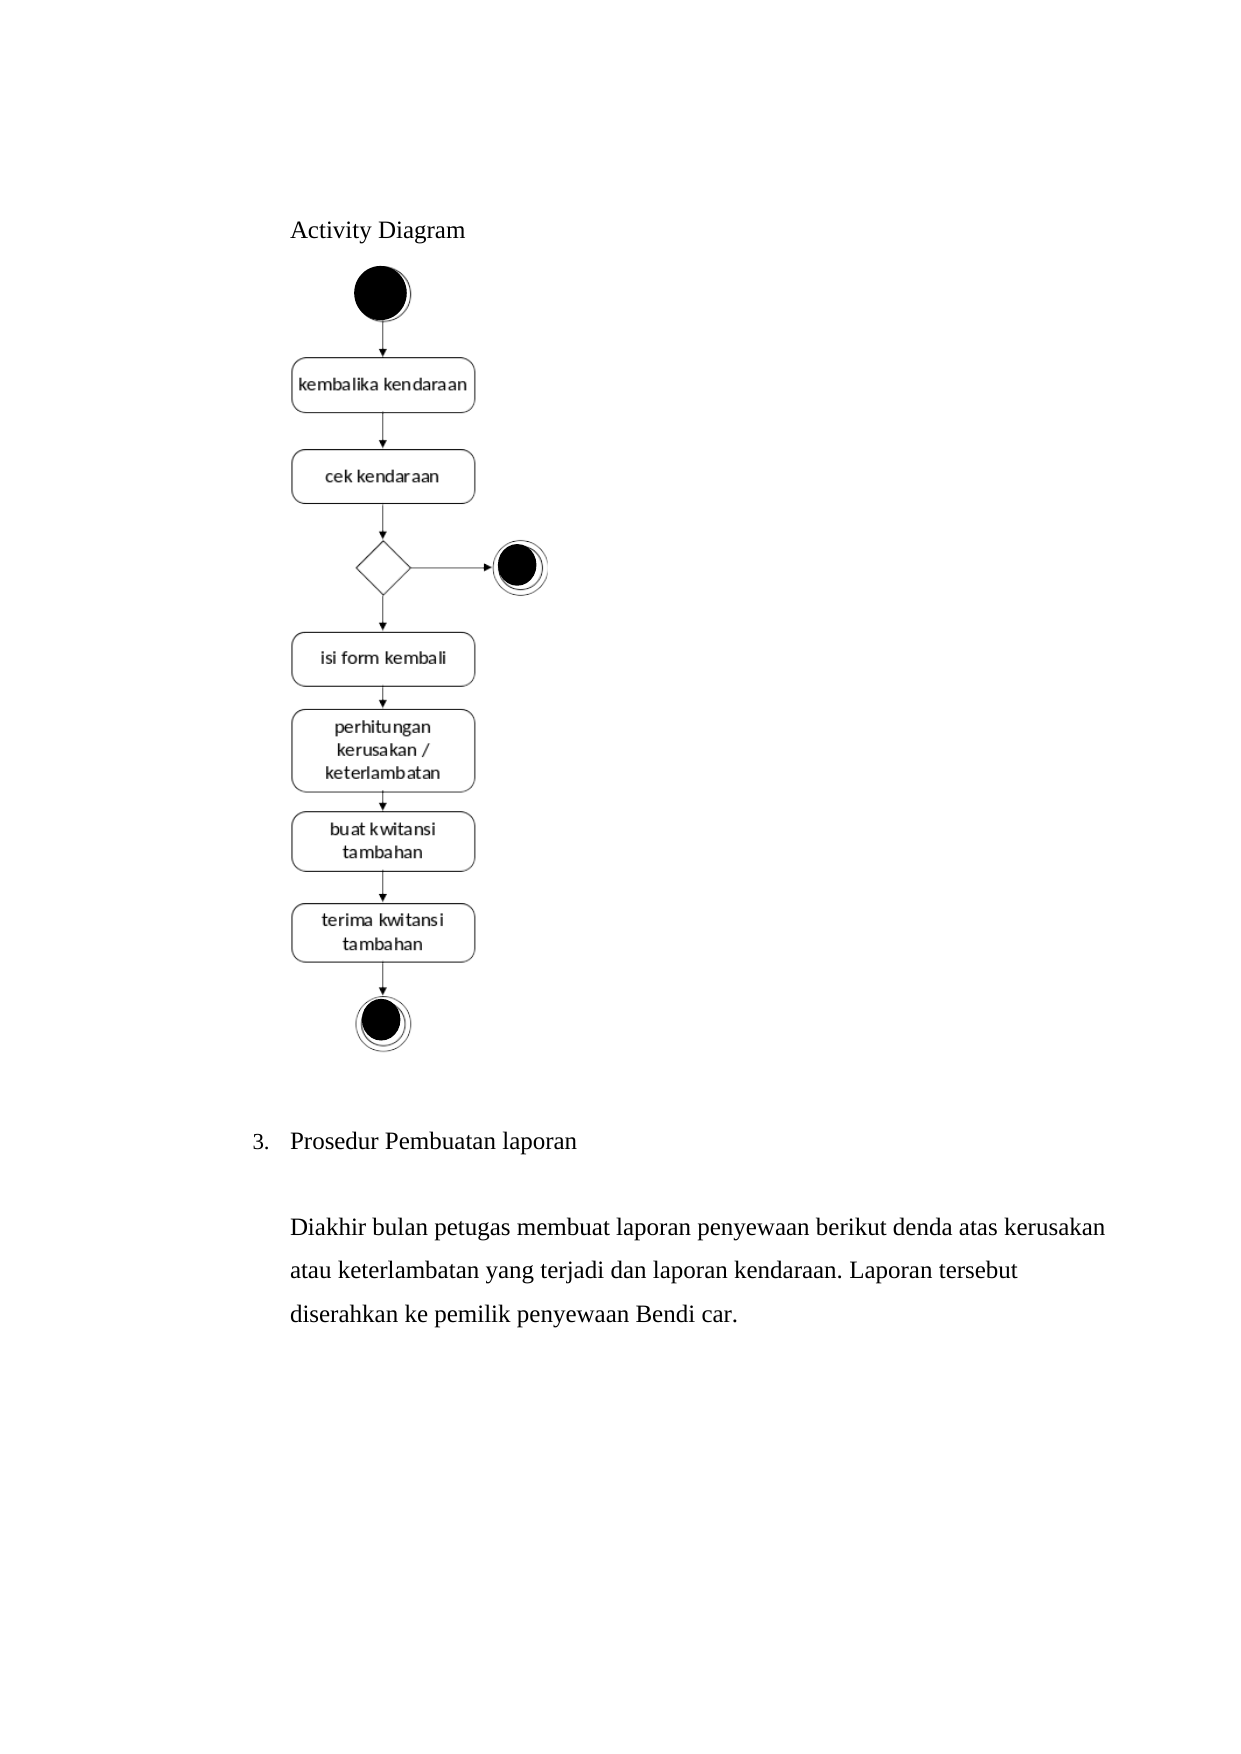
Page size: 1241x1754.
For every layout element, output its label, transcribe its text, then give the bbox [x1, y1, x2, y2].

text Activity Diagram [290, 216, 1122, 244]
text Diakhir bulan petugas membuat laporan penyewaan berikut denda atas kerusakan atau keterlambatan yang terjadi dan laporan kendaraan. Laporan tersebut diserahkan ke pemilik penyewaan Bendi car. [290, 1212, 1122, 1327]
list Prosedur Pembuatan laporan [252, 1126, 1122, 1155]
